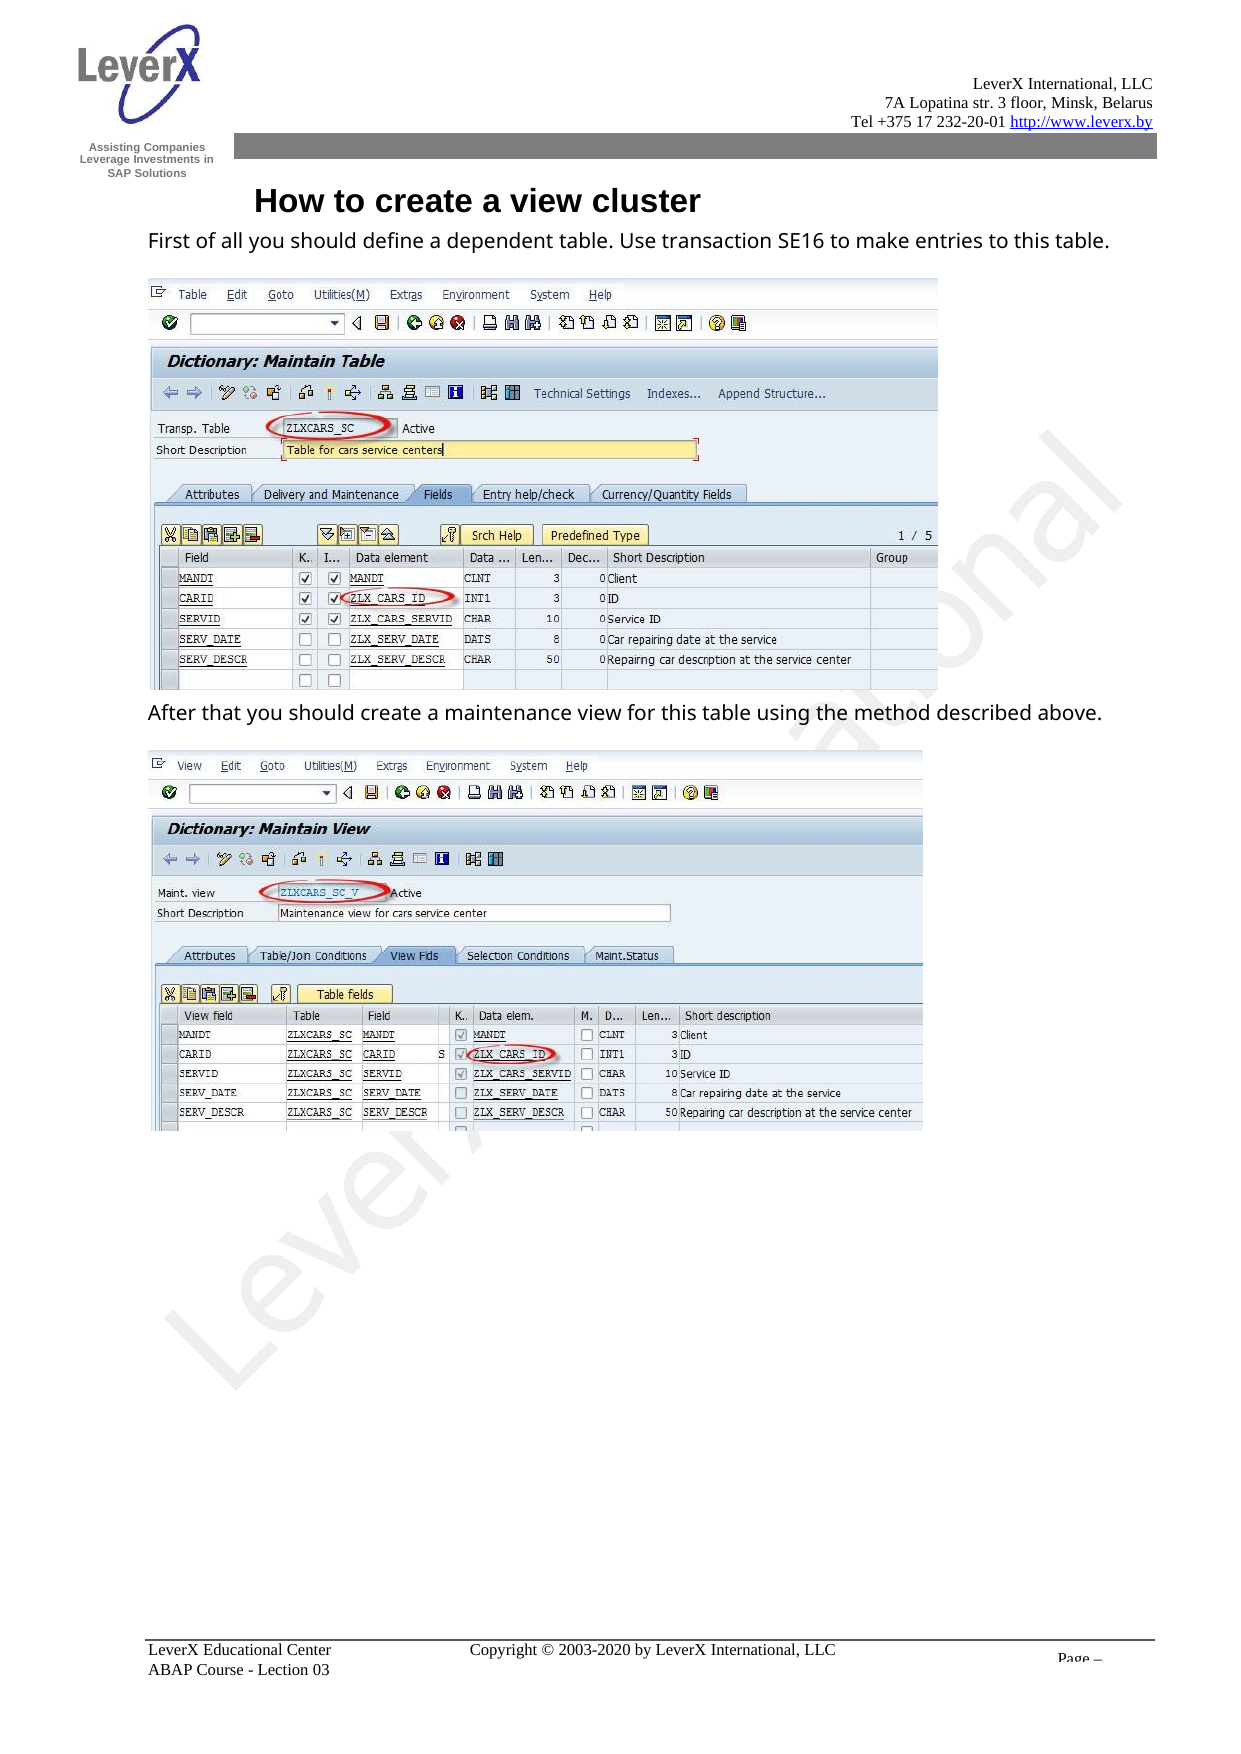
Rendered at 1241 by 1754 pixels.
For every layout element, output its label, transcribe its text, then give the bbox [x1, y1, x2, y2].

subtitle How to create a view cluster [254, 181, 1167, 219]
picture [147, 726, 1123, 1391]
text First of all you should define a dependent table. Use transaction SE16 to make entries to this table. [148, 226, 1167, 254]
picture [60, 13, 216, 131]
text Leverage Investments in SAP Solutions [79, 153, 215, 179]
picture [147, 278, 939, 690]
